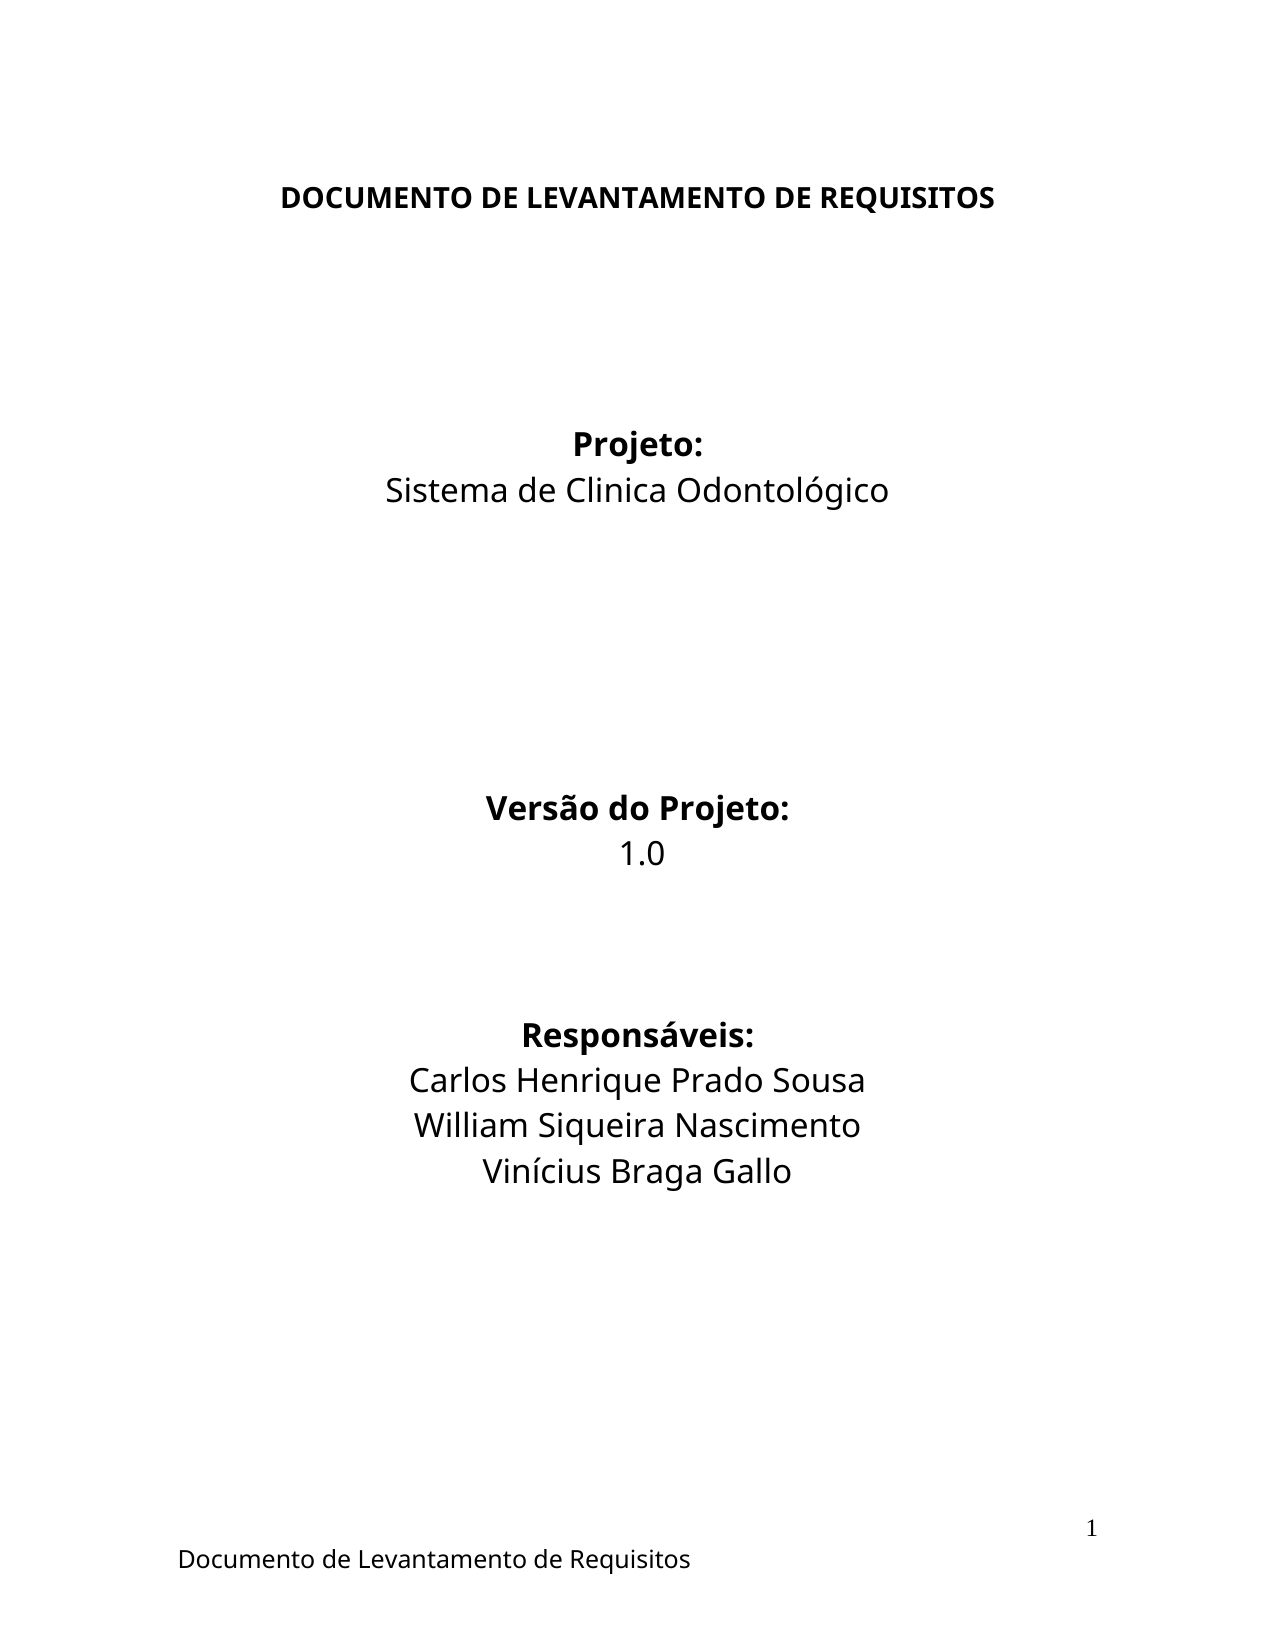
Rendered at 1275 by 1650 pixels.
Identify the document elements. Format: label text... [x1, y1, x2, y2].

text Vinícius Braga Gallo [177, 1148, 1098, 1193]
text Projeto: [177, 421, 1098, 466]
text DOCUMENTO DE LEVANTAMENTO DE REQUISITOS [177, 177, 1098, 217]
text Sistema de Clinica Odontológico [177, 466, 1098, 512]
text Responsáveis: [177, 1011, 1098, 1057]
text 1.0 [177, 830, 1098, 875]
text William Siqueira Nascimento [177, 1102, 1098, 1148]
text Versão do Projeto: [177, 784, 1098, 830]
text Carlos Henrique Prado Sousa [177, 1057, 1098, 1102]
